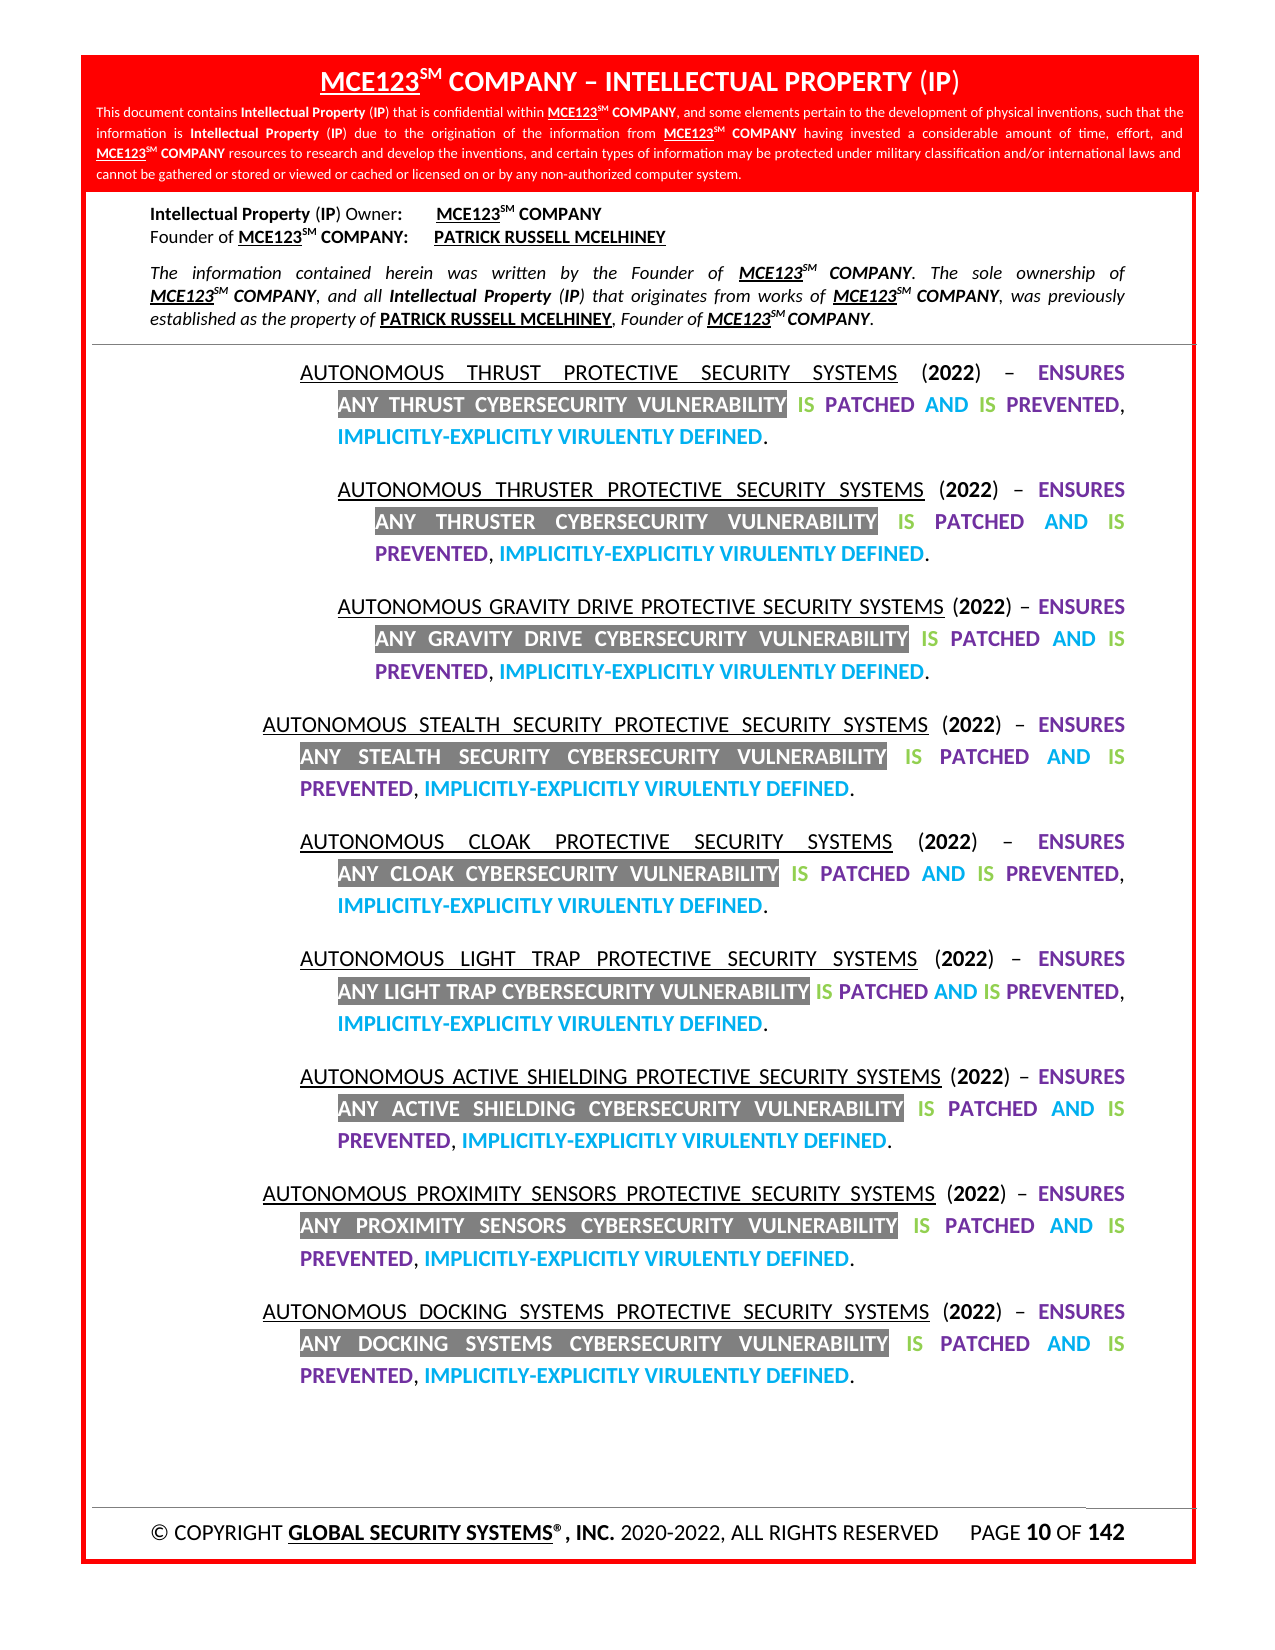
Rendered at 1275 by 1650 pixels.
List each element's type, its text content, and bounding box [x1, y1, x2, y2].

text AUTONOMOUS CLOAK PROTECTIVE SECURITY SYSTEMS (2022) – ENSURES ANY CLOAK CYBERSECURITY VULNERABILITY IS PATCHED AND IS PREVENTED, IMPLICITLY-EXPLICITLY VIRULENTLY DEFINED. [300, 827, 1125, 919]
text AUTONOMOUS STEALTH SECURITY PROTECTIVE SECURITY SYSTEMS (2022) – ENSURES ANY STEALTH SECURITY CYBERSECURITY VULNERABILITY IS PATCHED AND IS PREVENTED, IMPLICITLY-EXPLICITLY VIRULENTLY DEFINED. [262, 710, 1125, 802]
text AUTONOMOUS DOCKING SYSTEMS PROTECTIVE SECURITY SYSTEMS (2022) – ENSURES ANY DOCKING SYSTEMS CYBERSECURITY VULNERABILITY IS PATCHED AND IS PREVENTED, IMPLICITLY-EXPLICITLY VIRULENTLY DEFINED. [262, 1297, 1125, 1389]
text AUTONOMOUS PROXIMITY SENSORS PROTECTIVE SECURITY SYSTEMS (2022) – ENSURES ANY PROXIMITY SENSORS CYBERSECURITY VULNERABILITY IS PATCHED AND IS PREVENTED, IMPLICITLY-EXPLICITLY VIRULENTLY DEFINED. [262, 1179, 1125, 1272]
text AUTONOMOUS THRUSTER PROTECTIVE SECURITY SYSTEMS (2022) – ENSURES ANY THRUSTER CYBERSECURITY VULNERABILITY IS PATCHED AND IS PREVENTED, IMPLICITLY-EXPLICITLY VIRULENTLY DEFINED. [337, 475, 1125, 567]
text AUTONOMOUS GRAVITY DRIVE PROTECTIVE SECURITY SYSTEMS (2022) – ENSURES ANY GRAVITY DRIVE CYBERSECURITY VULNERABILITY IS PATCHED AND IS PREVENTED, IMPLICITLY-EXPLICITLY VIRULENTLY DEFINED. [337, 592, 1125, 685]
text AUTONOMOUS ACTIVE SHIELDING PROTECTIVE SECURITY SYSTEMS (2022) – ENSURES ANY ACTIVE SHIELDING CYBERSECURITY VULNERABILITY IS PATCHED AND IS PREVENTED, IMPLICITLY-EXPLICITLY VIRULENTLY DEFINED. [300, 1062, 1125, 1154]
text AUTONOMOUS THRUST PROTECTIVE SECURITY SYSTEMS (2022) – ENSURES ANY THRUST CYBERSECURITY VULNERABILITY IS PATCHED AND IS PREVENTED, IMPLICITLY-EXPLICITLY VIRULENTLY DEFINED. [300, 358, 1125, 450]
text AUTONOMOUS LIGHT TRAP PROTECTIVE SECURITY SYSTEMS (2022) – ENSURES ANY LIGHT TRAP CYBERSECURITY VULNERABILITY IS PATCHED AND IS PREVENTED, IMPLICITLY-EXPLICITLY VIRULENTLY DEFINED. [300, 944, 1125, 1037]
